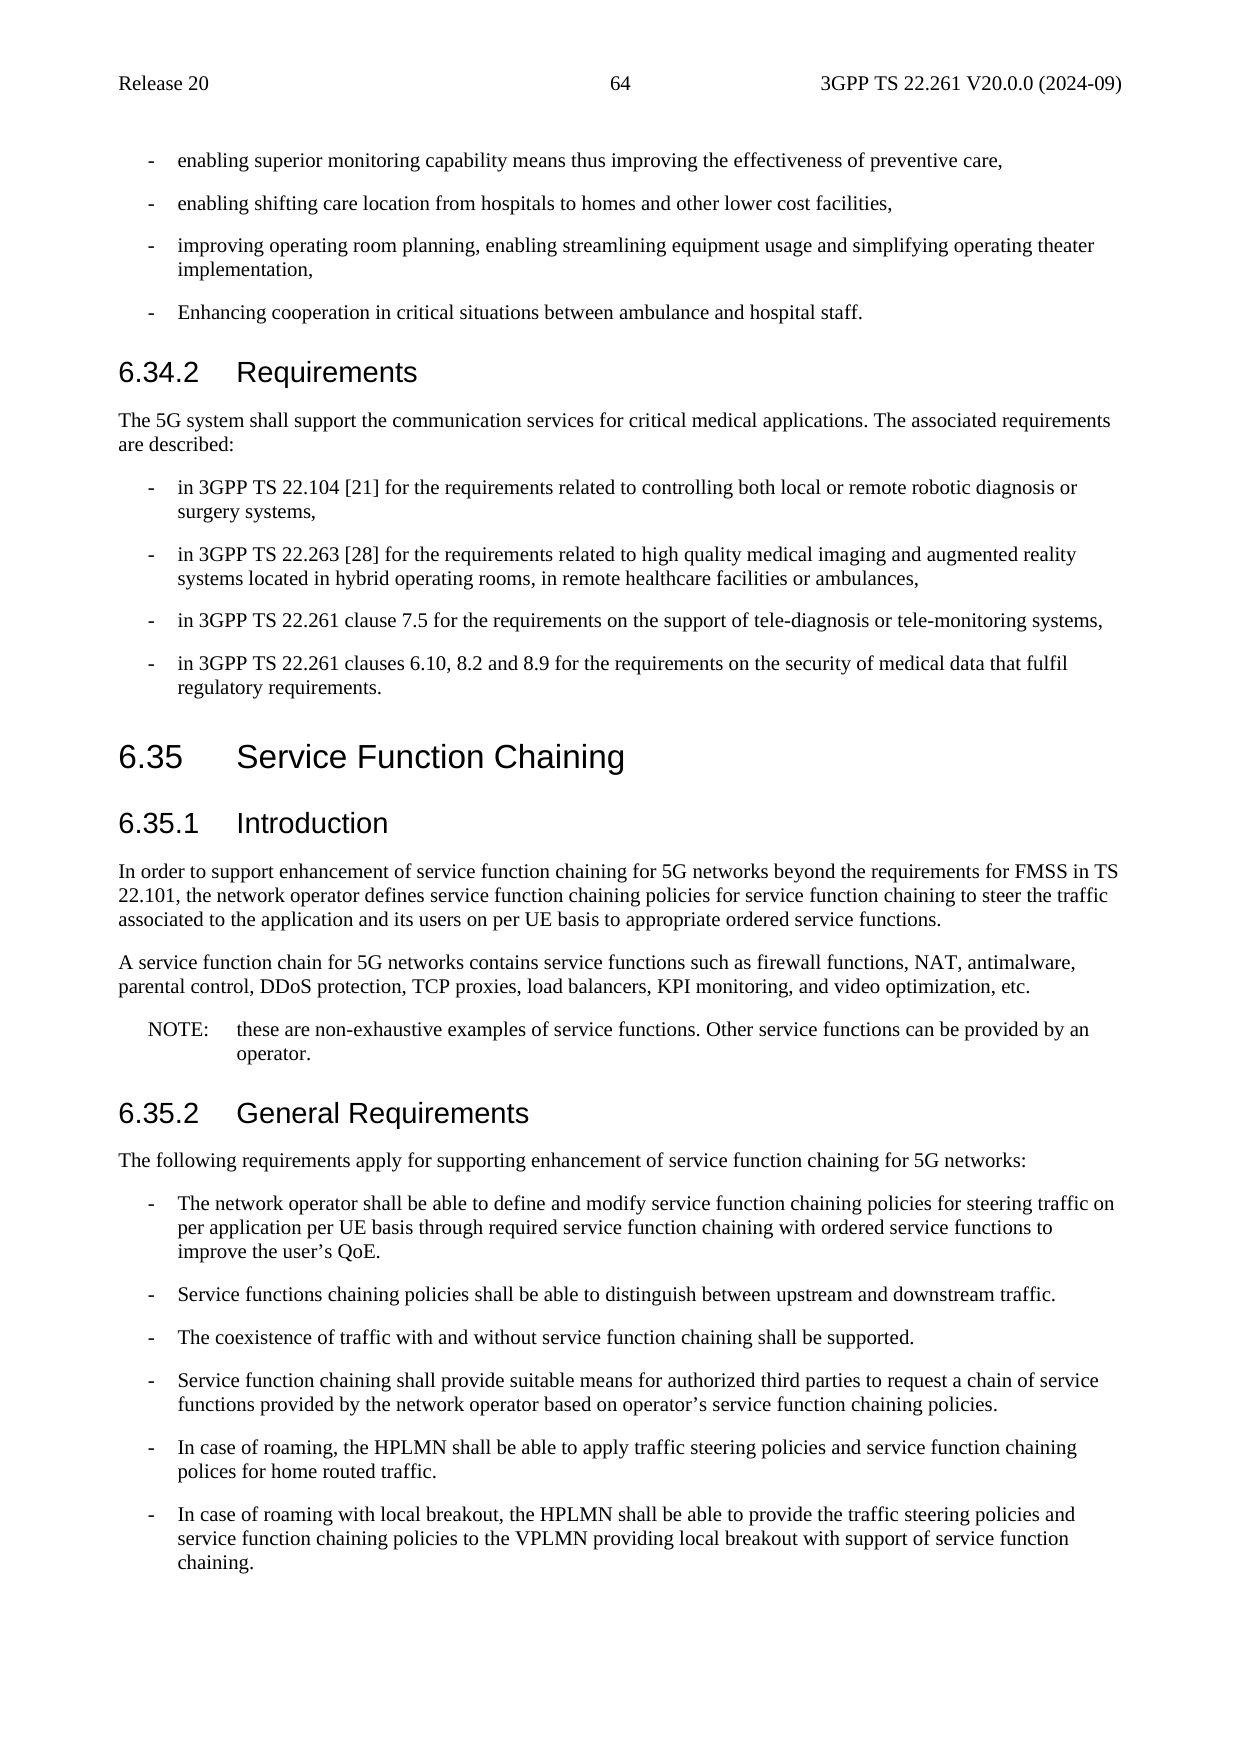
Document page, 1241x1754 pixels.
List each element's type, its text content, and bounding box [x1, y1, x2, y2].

text - The network operator shall be able to define and modify service function chaining policies for steering traffic on per application per UE basis through required service function chaining with ordered service functions to improve the user’s QoE. [148, 1191, 1122, 1263]
text - Service functions chaining policies shall be able to distinguish between upstream and downstream traffic. [148, 1282, 1122, 1306]
text - improving operating room planning, enabling streamlining equipment usage and simplifying operating theater implementation, [148, 233, 1122, 281]
text - In case of roaming, the HPLMN shall be able to apply traffic steering policies and service function chaining polices for home routed traffic. [148, 1434, 1122, 1483]
text - in 3GPP TS 22.263 [28] for the requirements related to high quality medical imaging and augmented reality systems located in hybrid operating rooms, in remote healthcare facilities or ambulances, [148, 542, 1122, 590]
text - Enhancing cooperation in critical situations between ambulance and hospital staff. [148, 300, 1122, 324]
text - The coexistence of traffic with and without service function chaining shall be supported. [148, 1325, 1122, 1349]
subtitle 6.35 Service Function Chaining [118, 737, 1122, 775]
text - in 3GPP TS 22.261 clauses 6.10, 8.2 and 8.9 for the requirements on the security of medical data that fulfil regulatory requirements. [148, 651, 1122, 699]
text - in 3GPP TS 22.104 [21] for the requirements related to controlling both local or remote robotic diagnosis or surgery systems, [148, 475, 1122, 523]
text In order to support enhancement of service function chaining for 5G networks beyond the requirements for FMSS in TS 22.101, the network operator defines service function chaining policies for service function chaining to steer the traffic associated to the application and its users on per UE basis to appropriate ordered service functions. [118, 859, 1122, 931]
subtitle 6.34.2 Requirements [118, 356, 1122, 389]
text - enabling superior monitoring capability means thus improving the effectiveness of preventive care, [148, 148, 1122, 172]
subtitle 6.35.2 General Requirements [118, 1096, 1122, 1129]
text - enabling shifting care location from hospitals to homes and other lower cost facilities, [148, 191, 1122, 214]
text - in 3GPP TS 22.261 clause 7.5 for the requirements on the support of tele-diagnosis or tele-monitoring systems, [148, 608, 1122, 632]
text A service function chain for 5G networks contains service functions such as firewall functions, NAT, antimalware, parental control, DDoS protection, TCP proxies, load balancers, KPI monitoring, and video optimization, etc. [118, 950, 1122, 998]
text - Service function chaining shall provide suitable means for authorized third parties to request a chain of service functions provided by the network operator based on operator’s service function chaining policies. [148, 1368, 1122, 1416]
text NOTE: these are non-exhaustive examples of service functions. Other service functions can be provided by an operator. [148, 1017, 1122, 1065]
text The following requirements apply for supporting enhancement of service function chaining for 5G networks: [118, 1148, 1122, 1172]
text - In case of roaming with local breakout, the HPLMN shall be able to provide the traffic steering policies and service function chaining policies to the VPLMN providing local breakout with support of service function chaining. [148, 1501, 1122, 1574]
text The 5G system shall support the communication services for critical medical applications. The associated requirements are described: [118, 408, 1122, 456]
subtitle 6.35.1 Introduction [118, 807, 1122, 840]
